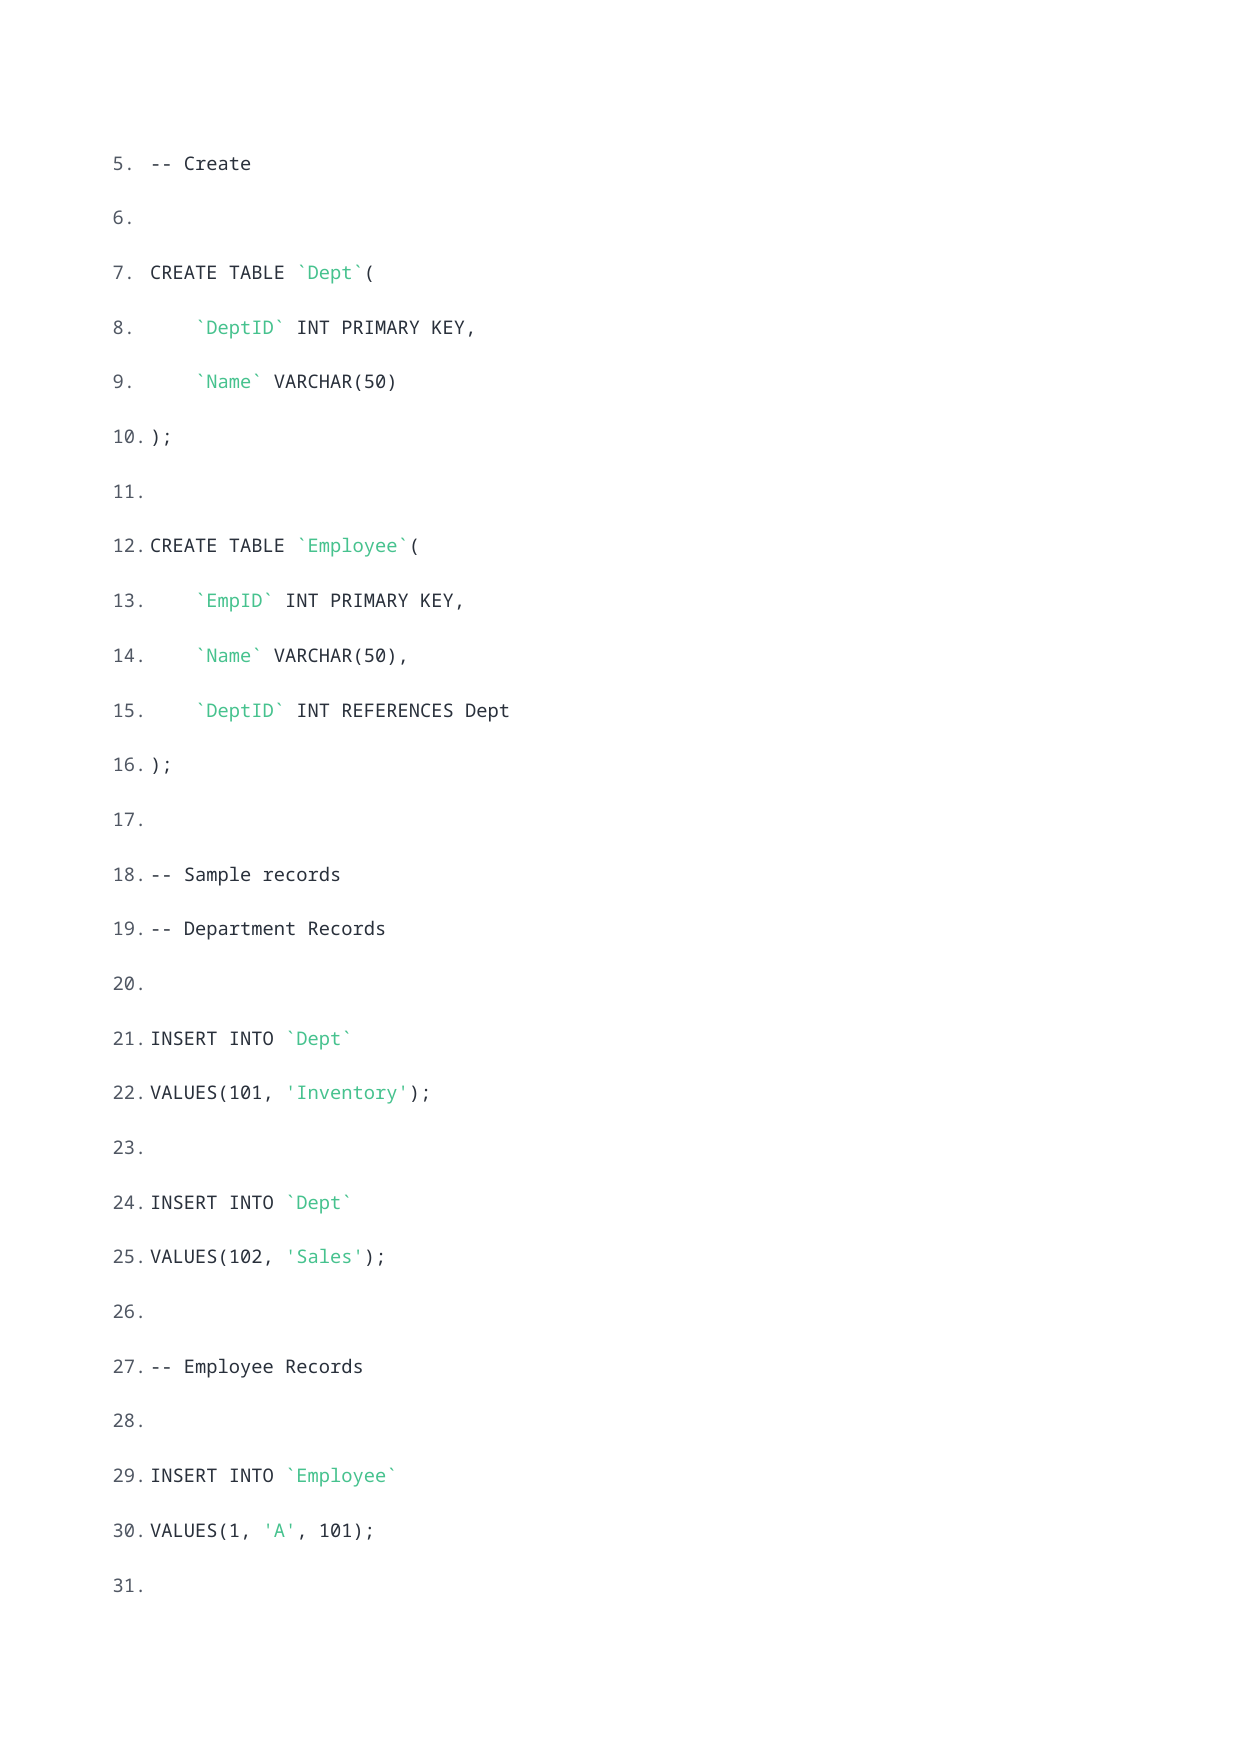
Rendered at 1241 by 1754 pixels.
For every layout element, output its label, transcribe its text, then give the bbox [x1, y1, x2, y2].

list -- Department Records [112, 916, 1090, 941]
list -- Create [112, 150, 1090, 176]
list ); [112, 423, 1090, 449]
list CREATE TABLE `Employee`( [112, 533, 1090, 558]
list -- Sample records [112, 861, 1090, 886]
list INSERT INTO `Dept` [112, 1025, 1090, 1051]
list CREATE TABLE `Dept`( [112, 259, 1090, 285]
list `DeptID` INT REFERENCES Dept [112, 697, 1090, 722]
list `DeptID` INT PRIMARY KEY, [112, 314, 1090, 339]
list `EmpID` INT PRIMARY KEY, [112, 587, 1090, 613]
list `Name` VARCHAR(50) [112, 369, 1090, 394]
list ); [112, 752, 1090, 777]
list `Name` VARCHAR(50), [112, 642, 1090, 668]
list VALUES(1, 'A', 101); [112, 1517, 1090, 1543]
list -- Employee Records [112, 1353, 1090, 1379]
list VALUES(101, 'Inventory'); [112, 1080, 1090, 1105]
list INSERT INTO `Dept` [112, 1189, 1090, 1214]
list INSERT INTO `Employee` [112, 1462, 1090, 1488]
list VALUES(102, 'Sales'); [112, 1244, 1090, 1269]
